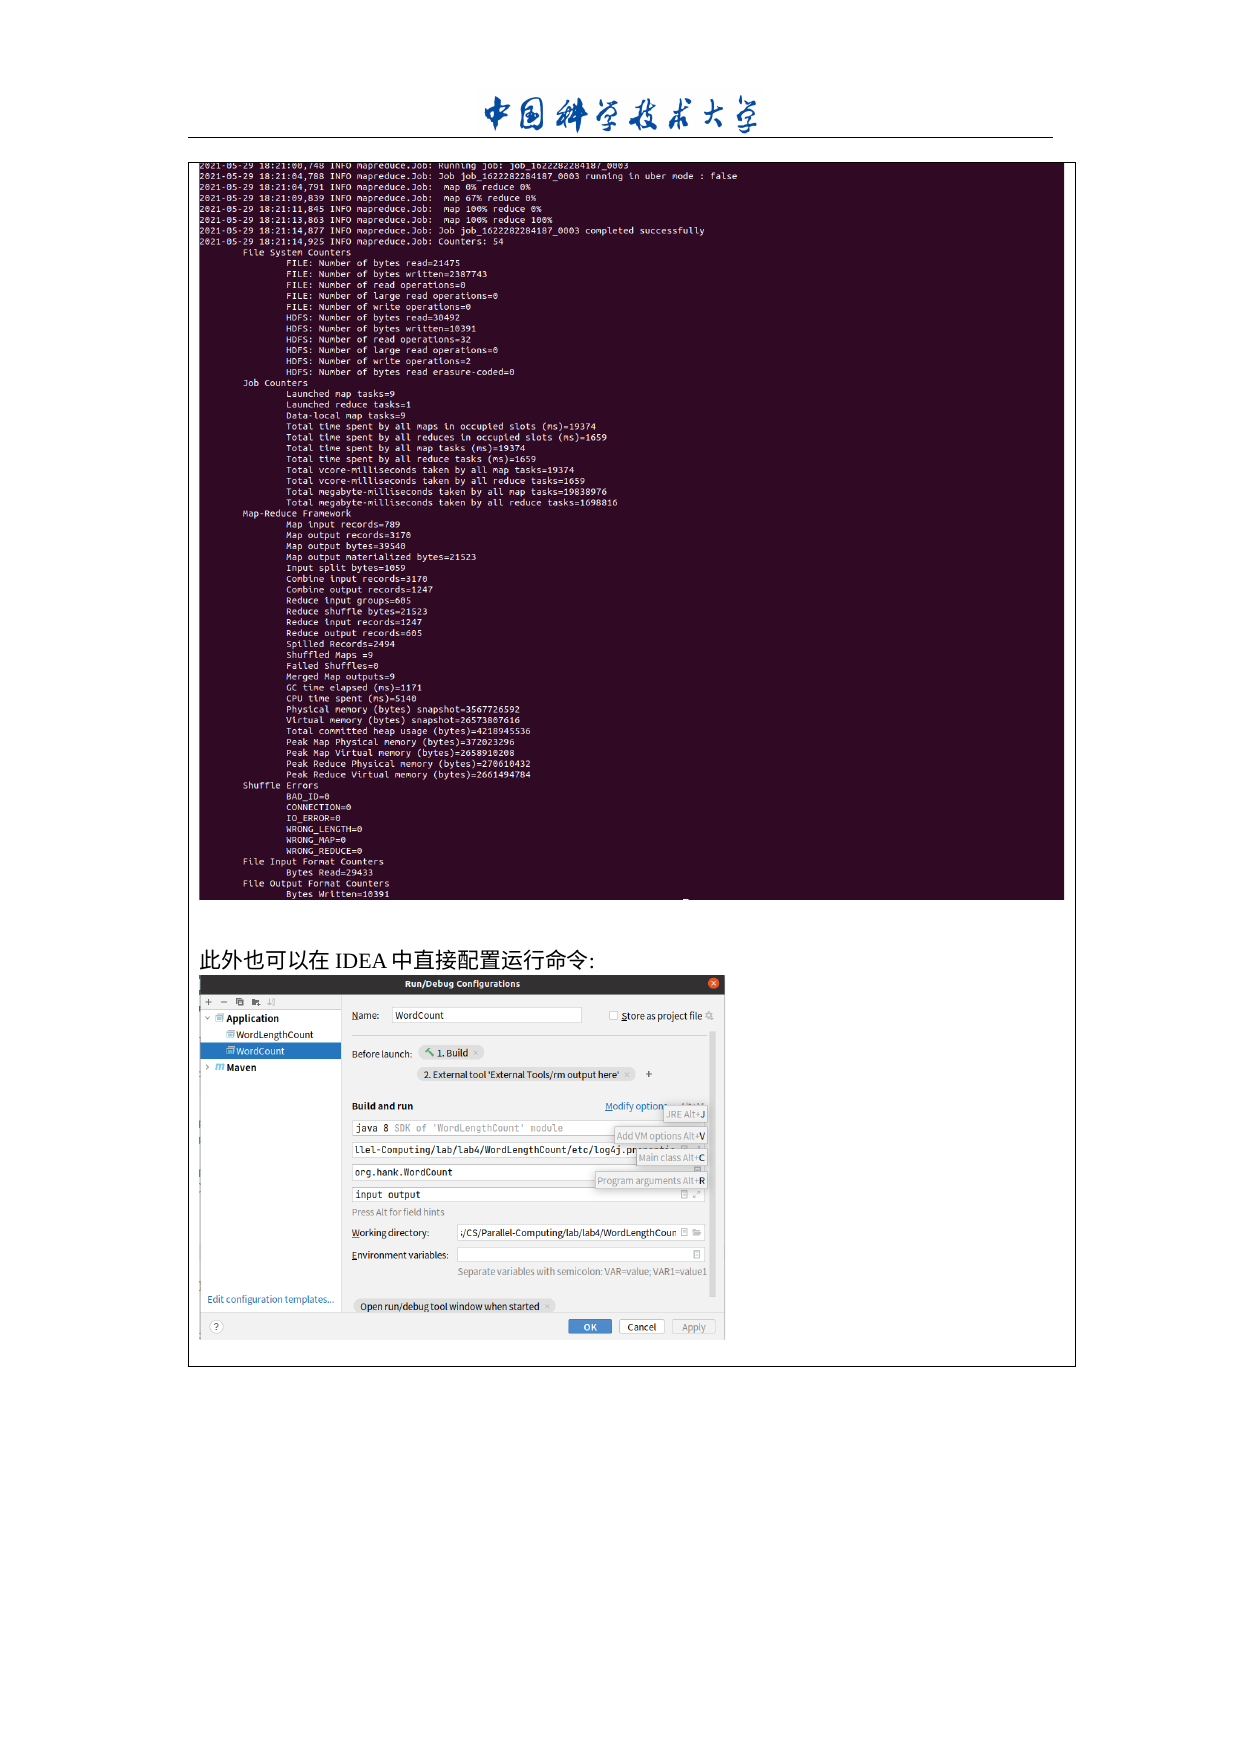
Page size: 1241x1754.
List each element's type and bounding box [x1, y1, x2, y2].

picture [477, 88, 763, 135]
table_cell [189, 163, 1075, 1366]
picture [199, 163, 1065, 900]
picture [199, 975, 725, 1340]
